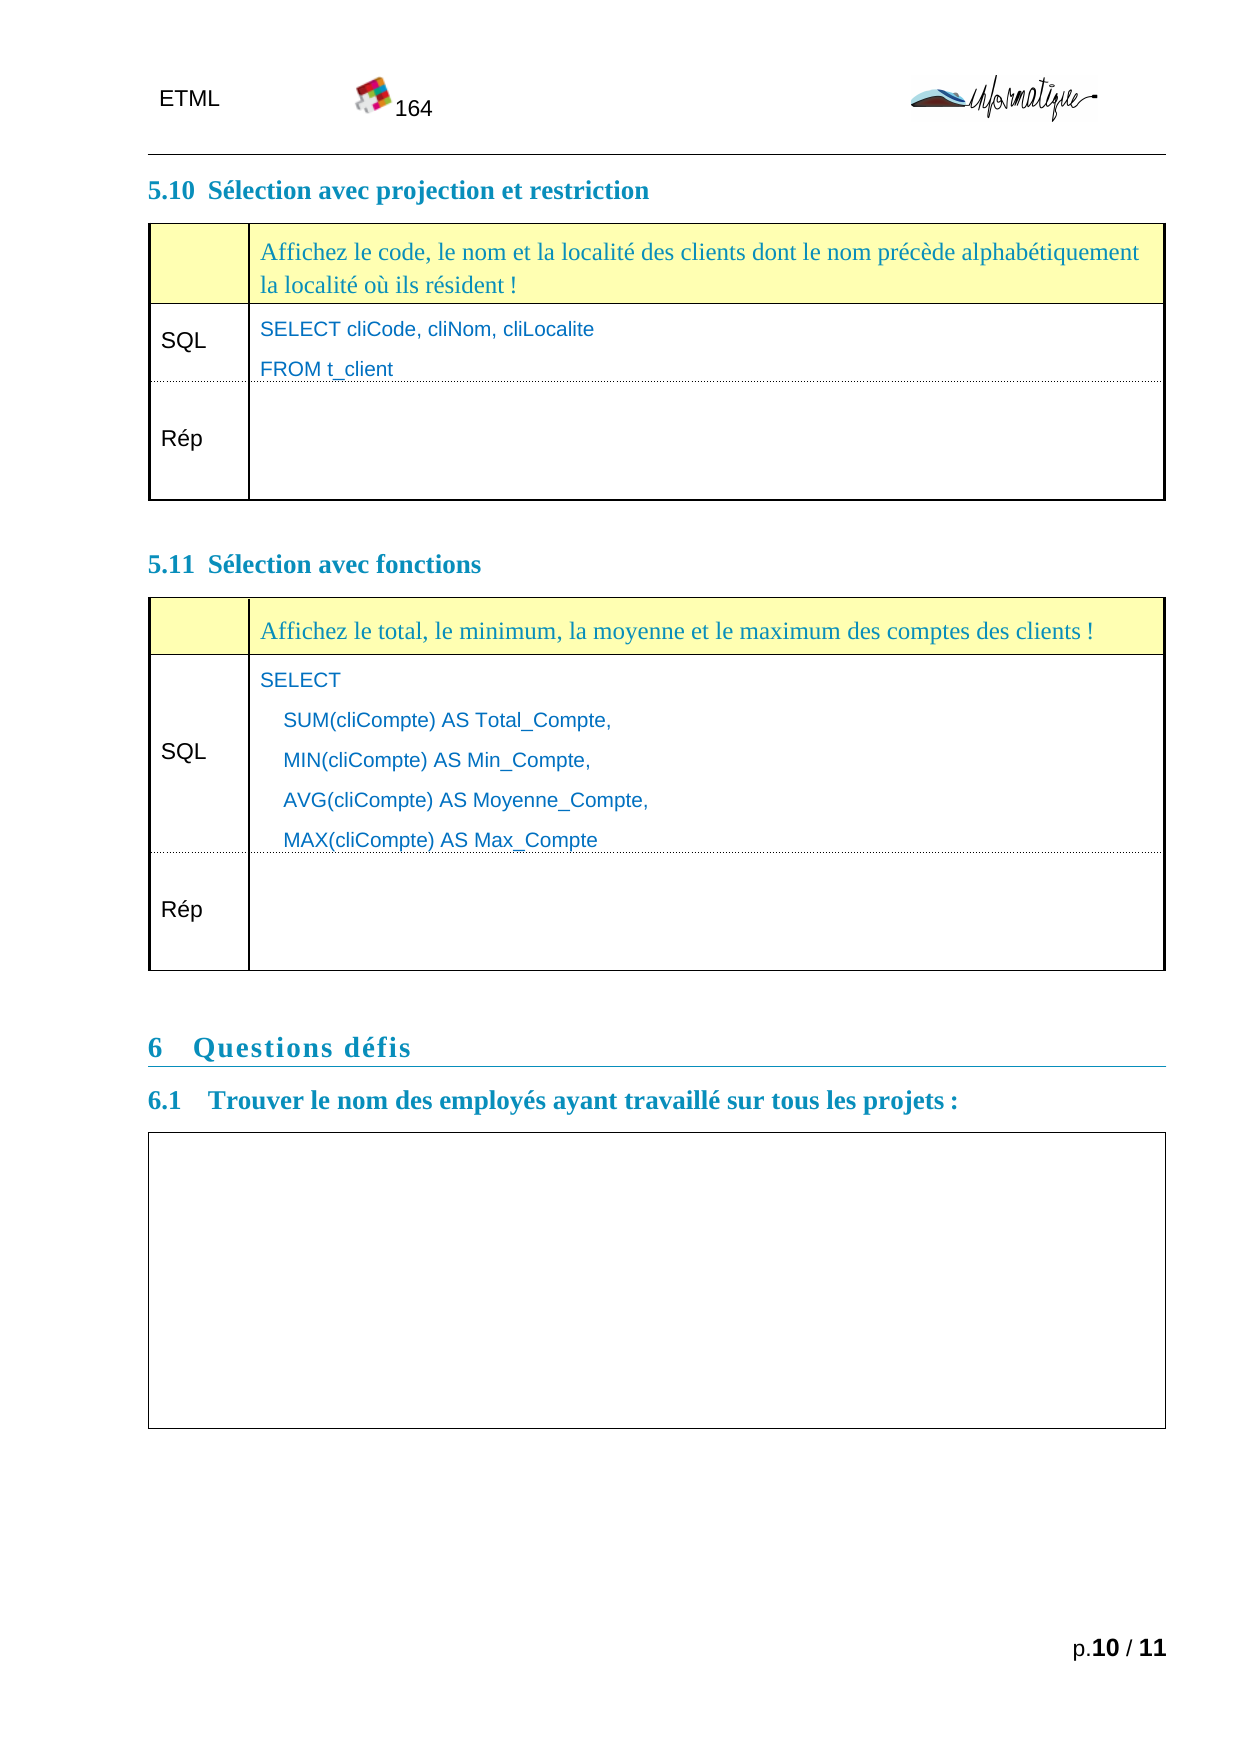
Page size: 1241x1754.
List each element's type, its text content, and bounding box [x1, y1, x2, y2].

table_header Affichez le code, le nom et la localité des clients dont le nom précède alphabétiquement la localité où ils résident ! [250, 224, 1163, 303]
table_cell SQL [151, 655, 248, 852]
table_header [151, 224, 248, 303]
subtitle Questions défis [148, 1030, 1166, 1066]
table_cell Rép [151, 852, 248, 970]
subtitle Trouver le nom des employés ayant travaillé sur tous les projets : [148, 1084, 1166, 1115]
table_header [151, 598, 249, 654]
table_cell SELECT cliCode, cliNom, cliLocalite FROM t_client WHERE cliNom < cliLocalite; [250, 304, 1163, 381]
table_cell [250, 381, 1163, 499]
table_cell Rép [151, 381, 248, 499]
table_cell [250, 852, 1163, 970]
table_cell SELECT SUM(cliCompte) AS Total_Compte, MIN(cliCompte) AS Min_Compte, AVG(cliCompte) AS Moyenne_Compte, MAX(cliCompte) AS Max_Compte FROM t_client; [250, 655, 1163, 852]
picture [350, 75, 395, 116]
subtitle Sélection avec projection et restriction [148, 174, 1166, 206]
table_header [149, 1133, 1165, 1428]
table_header Affichez le total, le minimum, la moyenne et le maximum des comptes des clients ! [250, 598, 1163, 654]
table_cell SQL [151, 304, 248, 381]
subtitle Sélection avec fonctions [148, 549, 1166, 580]
